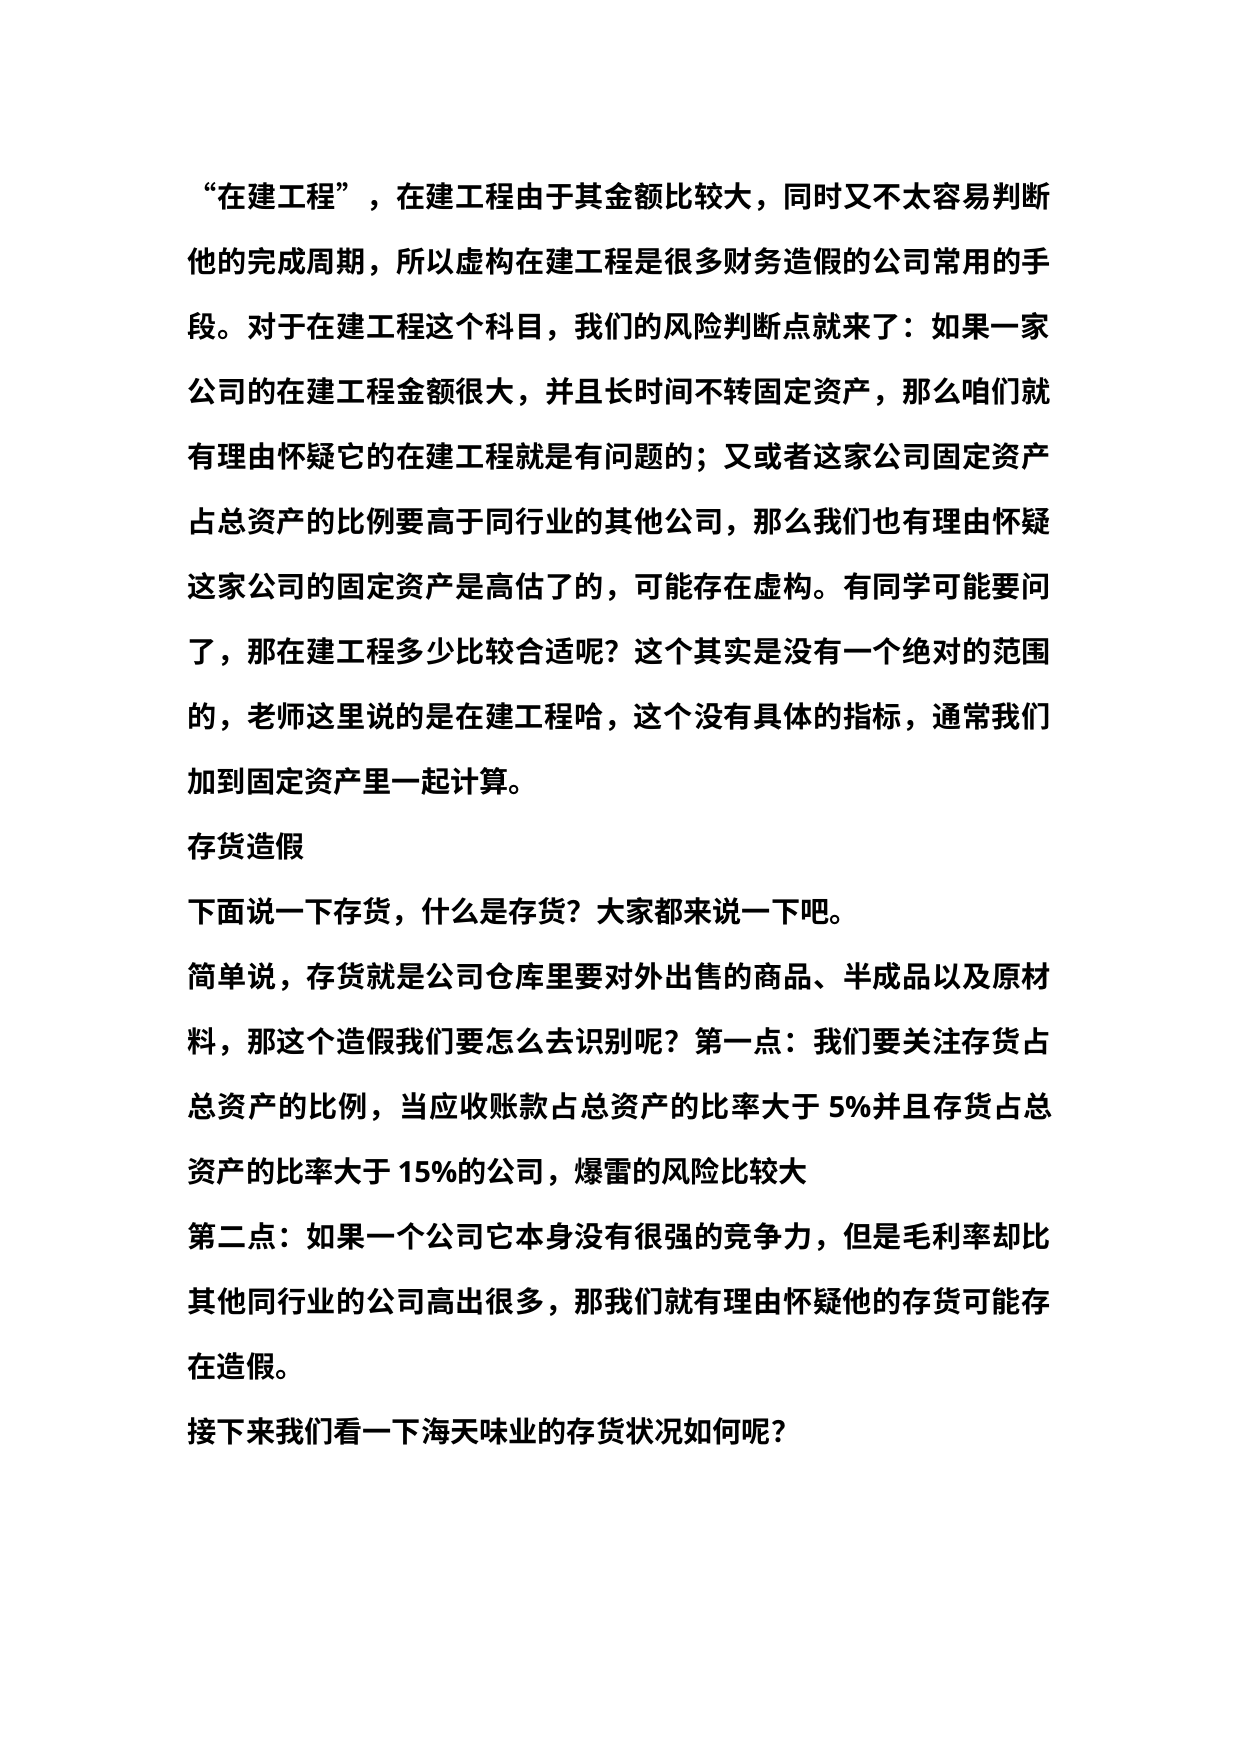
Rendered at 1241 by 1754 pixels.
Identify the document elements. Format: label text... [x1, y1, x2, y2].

text 简单说，存货就是公司仓库里要对外出售的商品、半成品以及原材料，那这个造假我们要怎么去识别呢？第一点：我们要关注存货占总资产的比例，当应收账款占总资产的比率大于5%并且存货占总资产的比率大于15%的公司，爆雷的风险比较大 [187, 942, 1053, 1202]
text 接下来我们看一下海天味业的存货状况如何呢？ [187, 1397, 1053, 1462]
text 存货造假 [187, 812, 1053, 877]
text 下面说一下存货，什么是存货？大家都来说一下吧。 [187, 877, 1053, 942]
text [187, 162, 1053, 812]
text 第二点：如果一个公司它本身没有很强的竞争力，但是毛利率却比其他同行业的公司高出很多，那我们就有理由怀疑他的存货可能存在造假。 [187, 1202, 1053, 1397]
